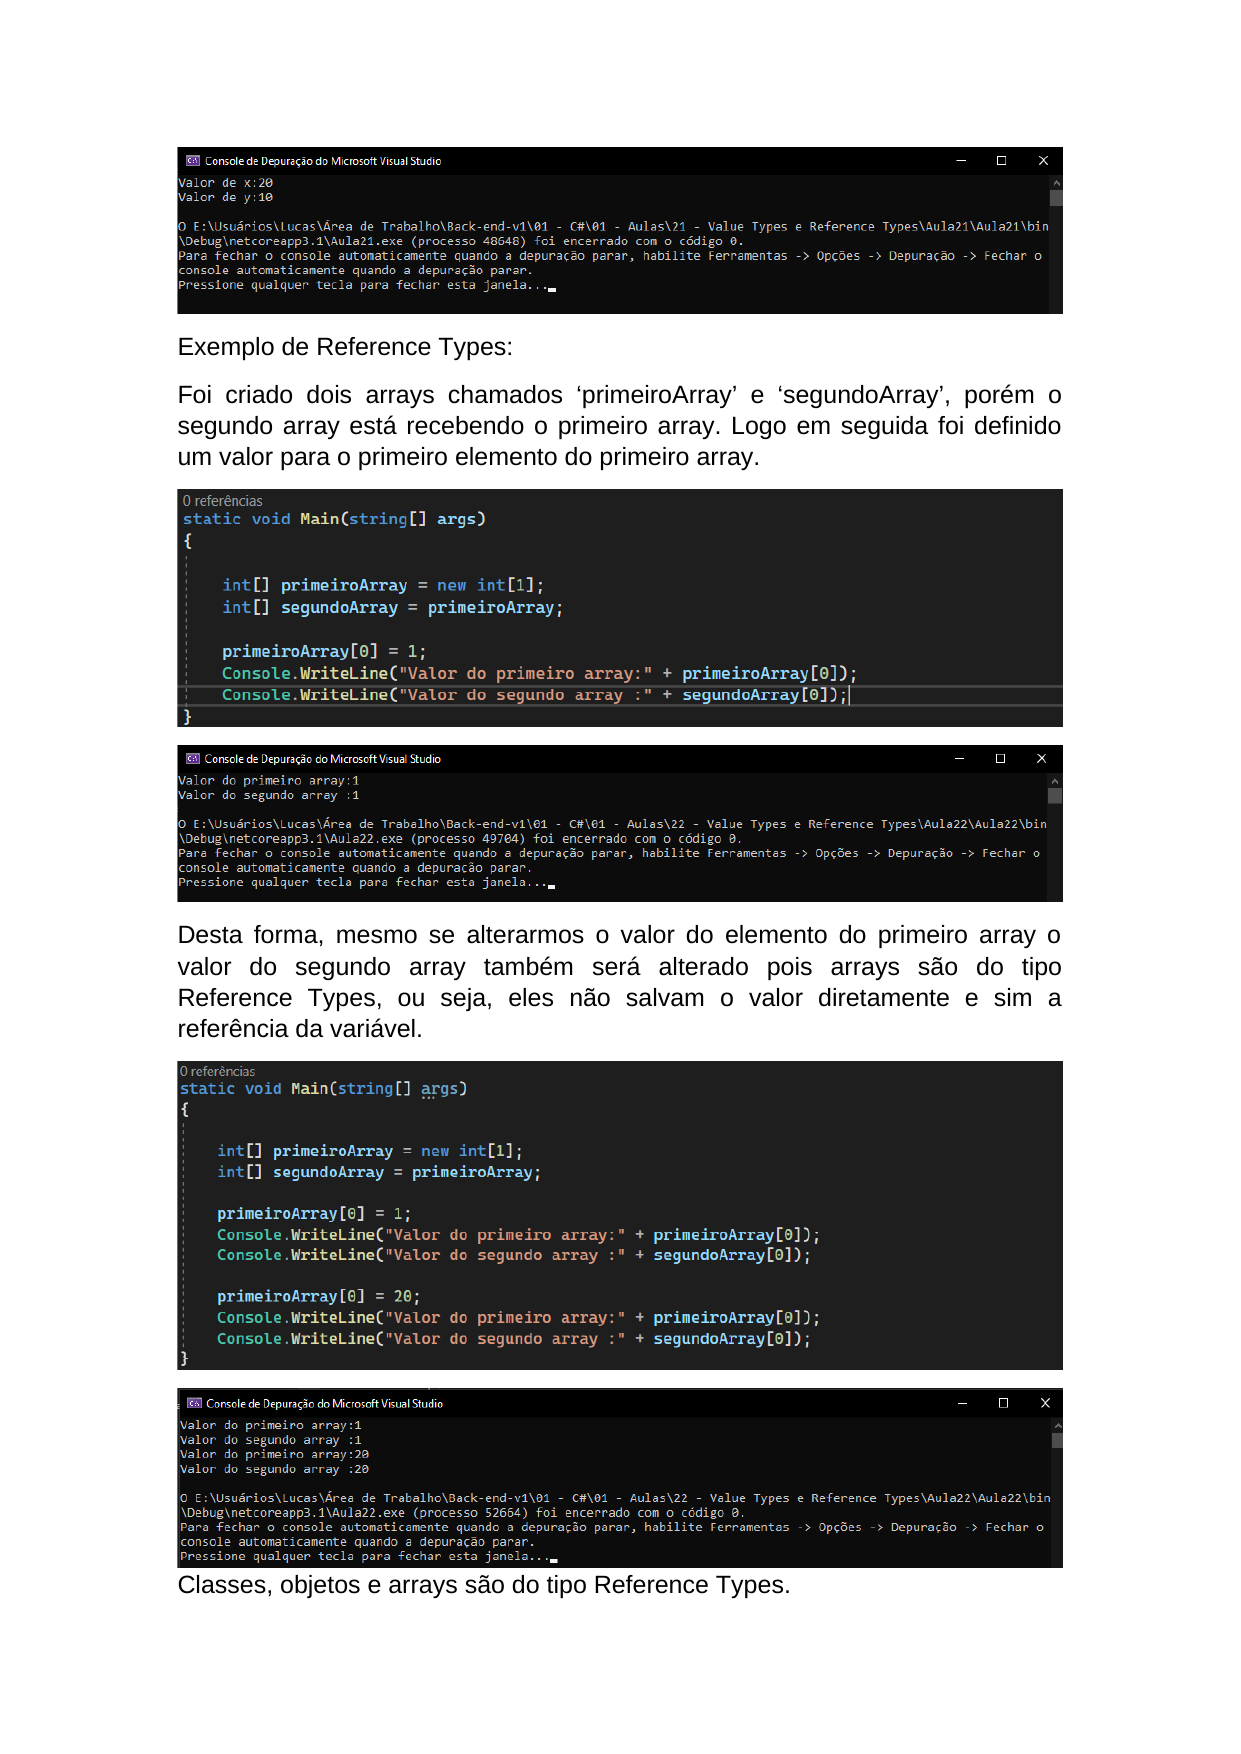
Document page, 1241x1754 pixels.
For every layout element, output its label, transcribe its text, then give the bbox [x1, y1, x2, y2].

picture [177, 1061, 1063, 1370]
picture [177, 745, 1063, 902]
picture [177, 1388, 1063, 1568]
text Foi criado dois arrays chamados ‘primeiroArray’ e ‘segundoArray’, porém o segundo array está recebendo o primeiro array. Logo em seguida foi definido um valor para o primeiro elemento do primeiro array. [177, 380, 1063, 471]
text Exemplo de Reference Types: [177, 332, 1063, 361]
picture [177, 489, 1063, 727]
picture [177, 147, 1063, 314]
text Classes, objetos e arrays são do tipo Reference Types. [177, 1568, 1063, 1598]
text Desta forma, mesmo se alterarmos o valor do elemento do primeiro array o valor do segundo array também será alterado pois arrays são do tipo Reference Types, ou seja, eles não salvam o valor diretamente e sim a referência da variável. [177, 921, 1063, 1042]
